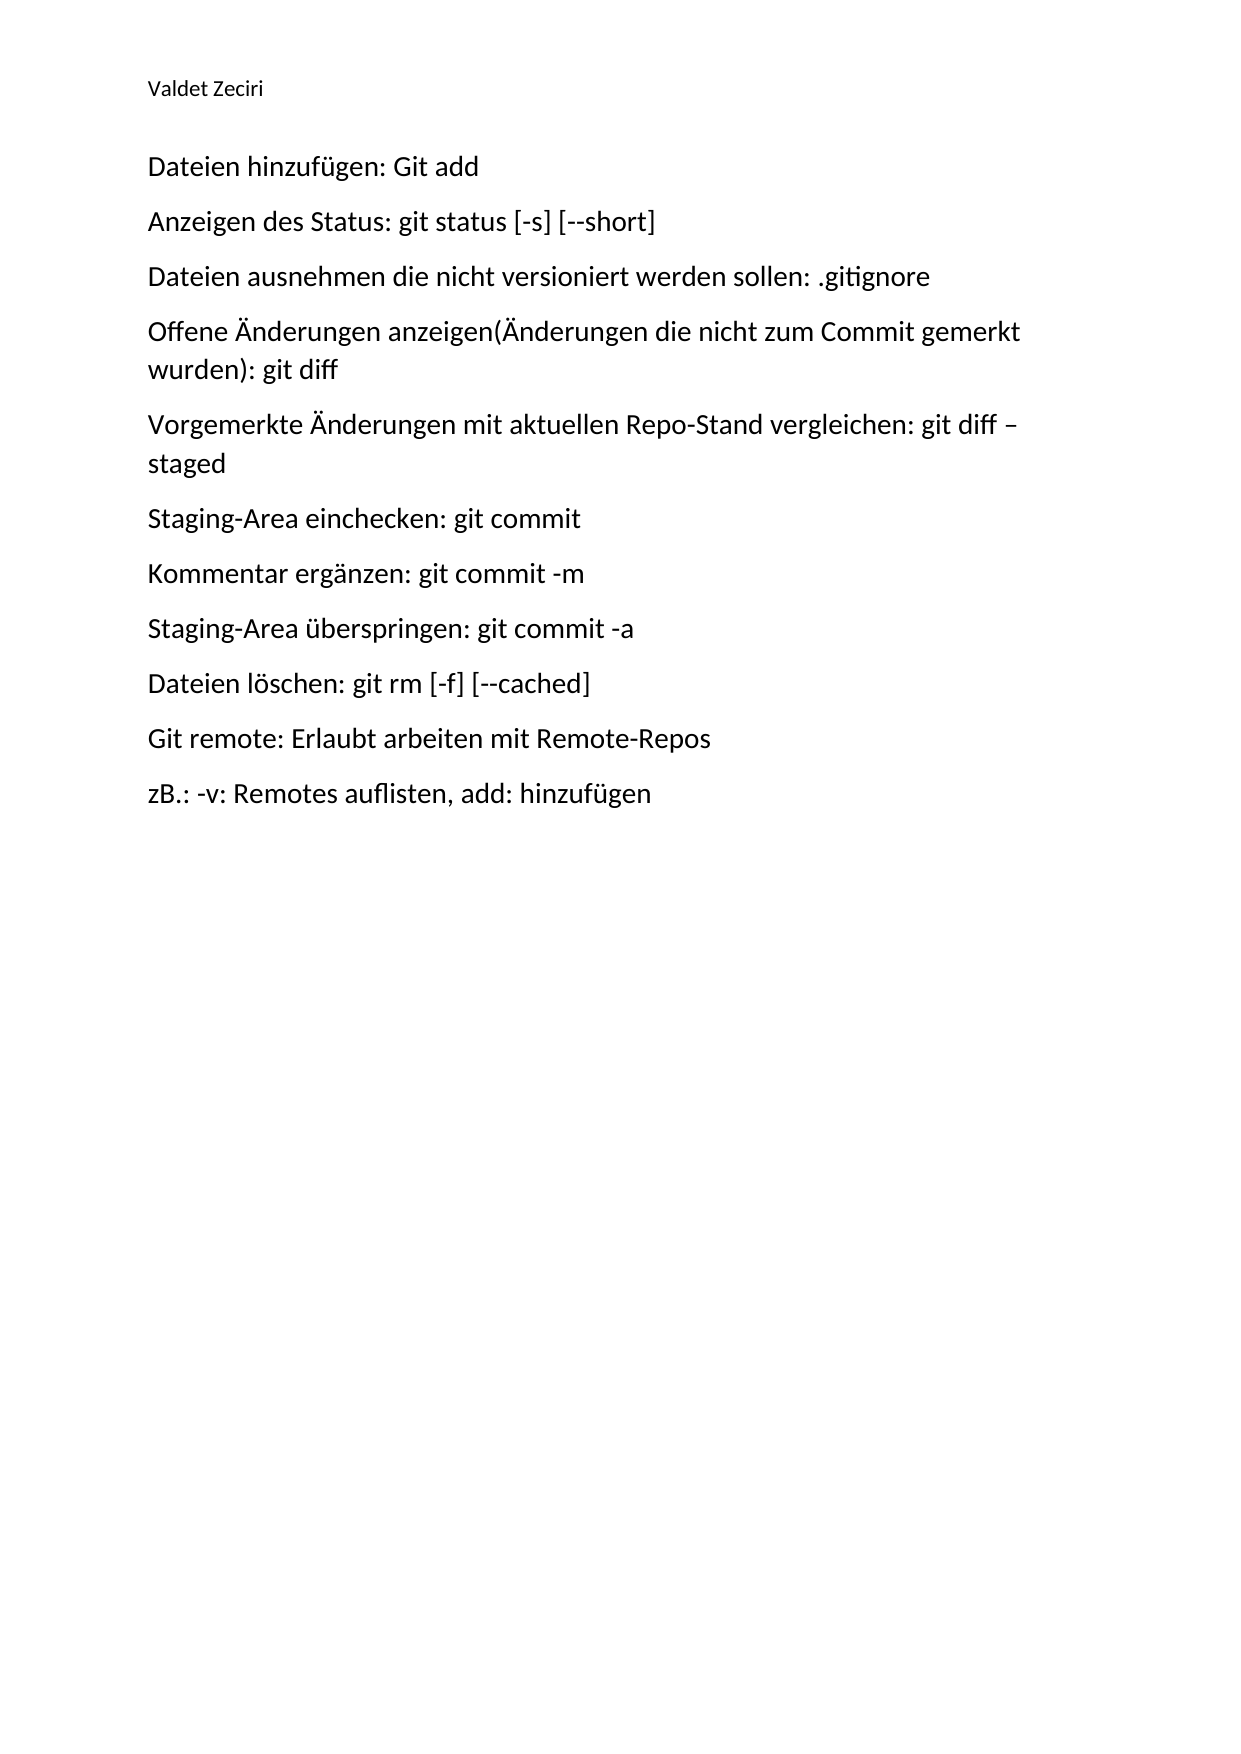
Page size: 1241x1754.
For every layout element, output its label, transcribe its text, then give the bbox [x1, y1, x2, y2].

text Offene Änderungen anzeigen(Änderungen die nicht zum Commit gemerkt wurden): git diff [148, 313, 1093, 387]
text Staging-Area überspringen: git commit -a [148, 610, 1093, 646]
text Kommentar ergänzen: git commit -m [148, 555, 1093, 591]
text Git remote: Erlaubt arbeiten mit Remote-Repos [148, 720, 1093, 756]
text Dateien ausnehmen die nicht versioniert werden sollen: .gitignore [148, 258, 1093, 293]
text Vorgemerkte Änderungen mit aktuellen Repo-Stand vergleichen: git diff –staged [148, 406, 1093, 481]
text Dateien hinzufügen: Git add [148, 148, 1093, 183]
text Staging-Area einchecken: git commit [148, 500, 1093, 536]
text Dateien löschen: git rm [-f] [--cached] [148, 665, 1093, 701]
text Anzeigen des Status: git status [-s] [--short] [148, 203, 1093, 238]
text zB.: -v: Remotes auflisten, add: hinzufügen [148, 776, 1093, 811]
